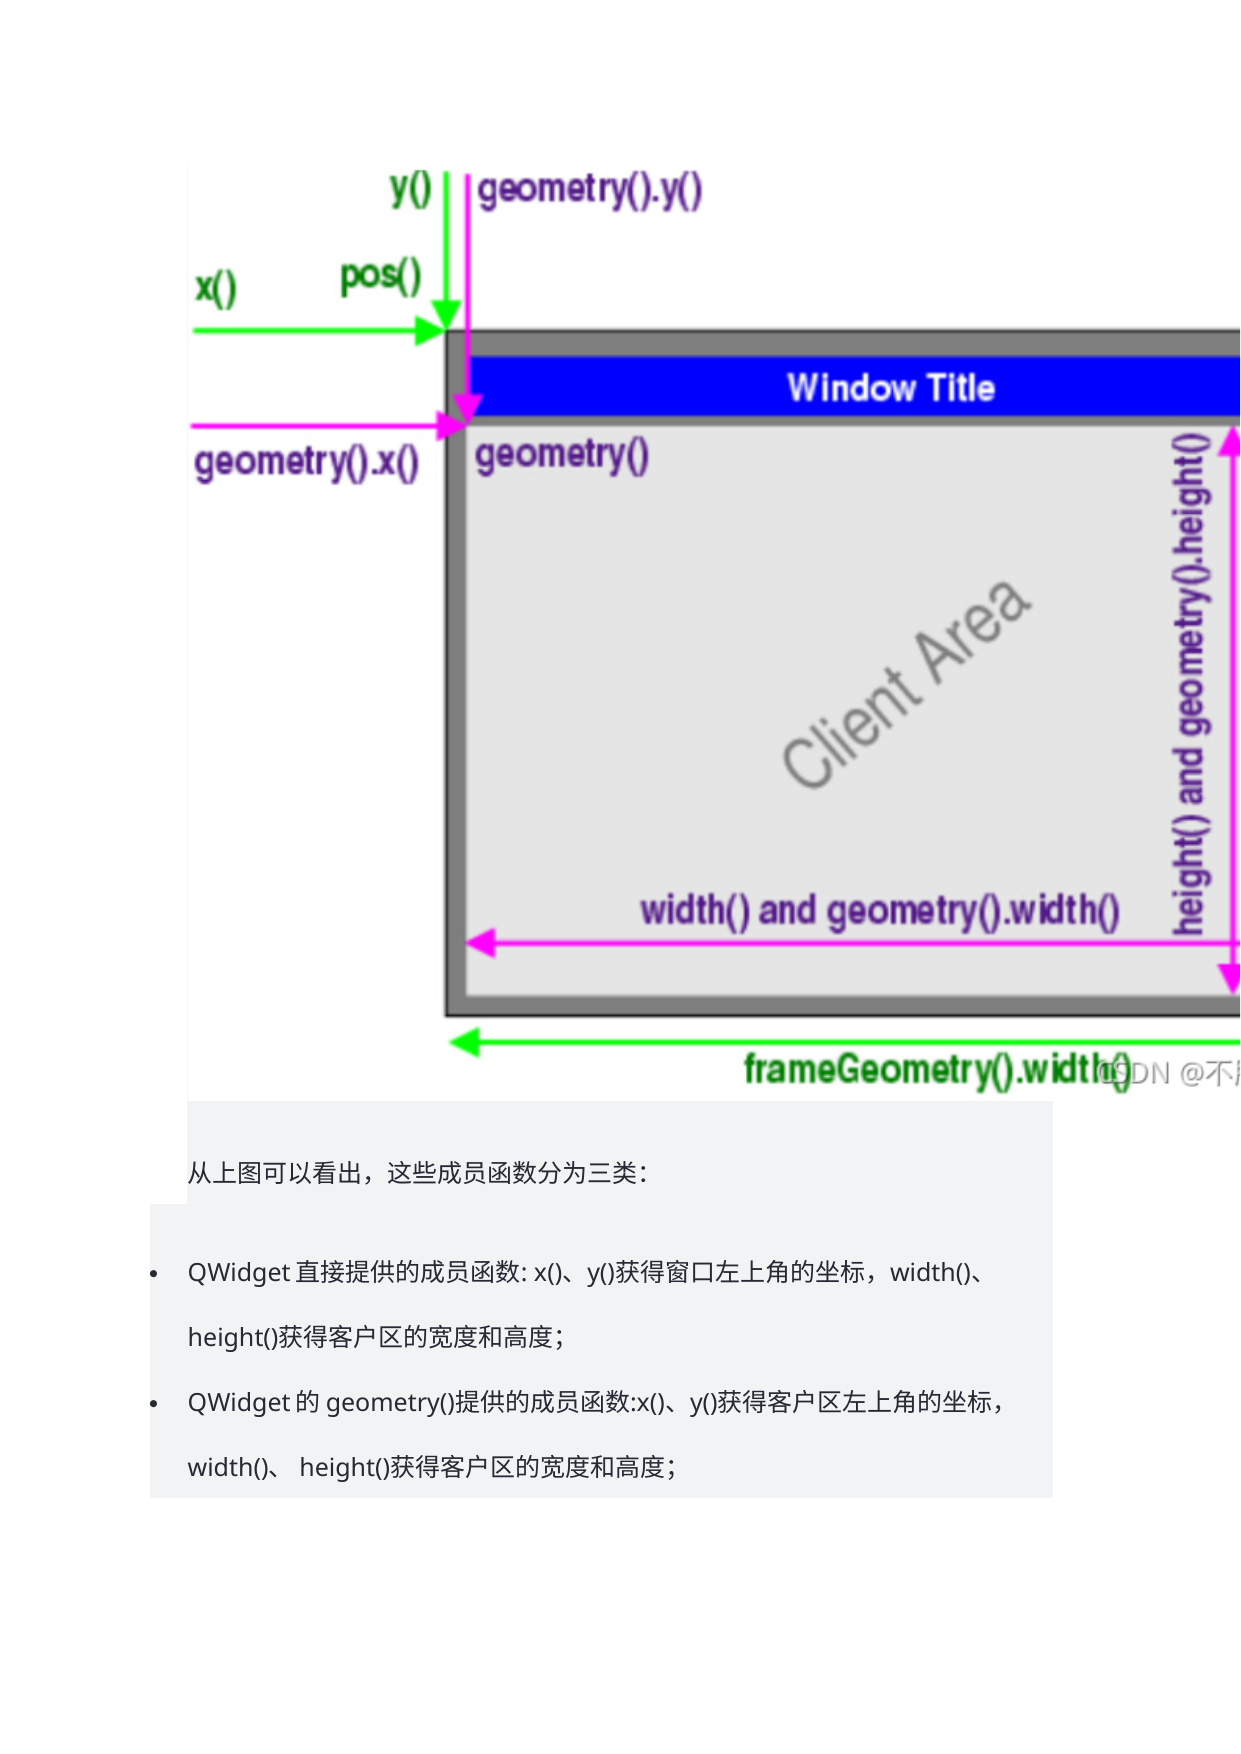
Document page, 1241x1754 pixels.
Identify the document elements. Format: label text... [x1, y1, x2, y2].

list QWidget的geometry()提供的成员函数:x()、y()获得客户区左上角的坐标，width()、 height()获得客户区的宽度和高度； [150, 1368, 1053, 1498]
text 从上图可以看出，这些成员函数分为三类： [187, 1139, 1053, 1204]
list QWidget直接提供的成员函数: x()、y()获得窗口左上角的坐标，width()、 height()获得客户区的宽度和高度； [150, 1238, 1053, 1368]
picture [187, 162, 1241, 1101]
